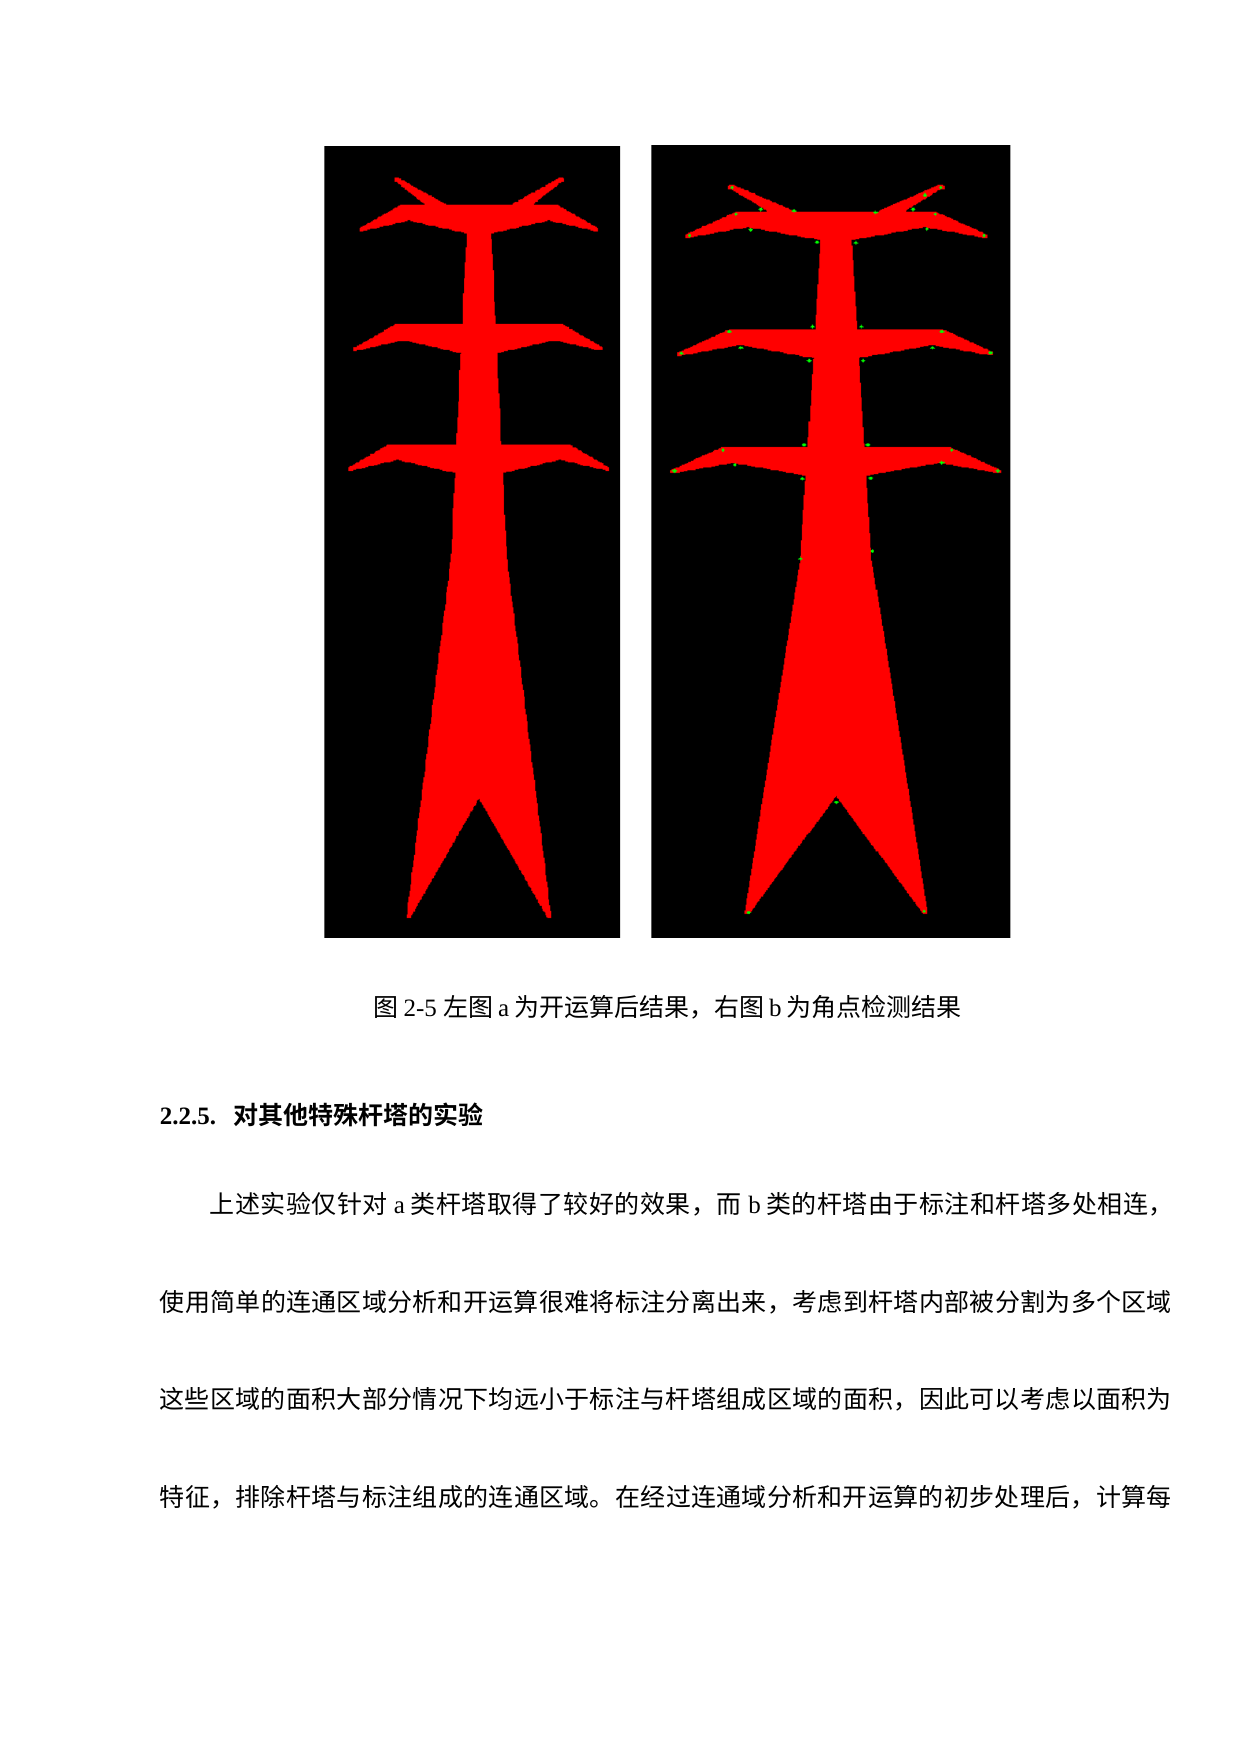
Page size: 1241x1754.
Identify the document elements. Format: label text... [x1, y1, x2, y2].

picture [324, 146, 621, 938]
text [159, 1170, 1175, 1528]
subtitle 对其他特殊杆塔的实验 [159, 1081, 1175, 1146]
picture [651, 145, 1011, 938]
text 图2-5 左图a为开运算后结果，右图b为角点检测结果 [159, 973, 1175, 1038]
